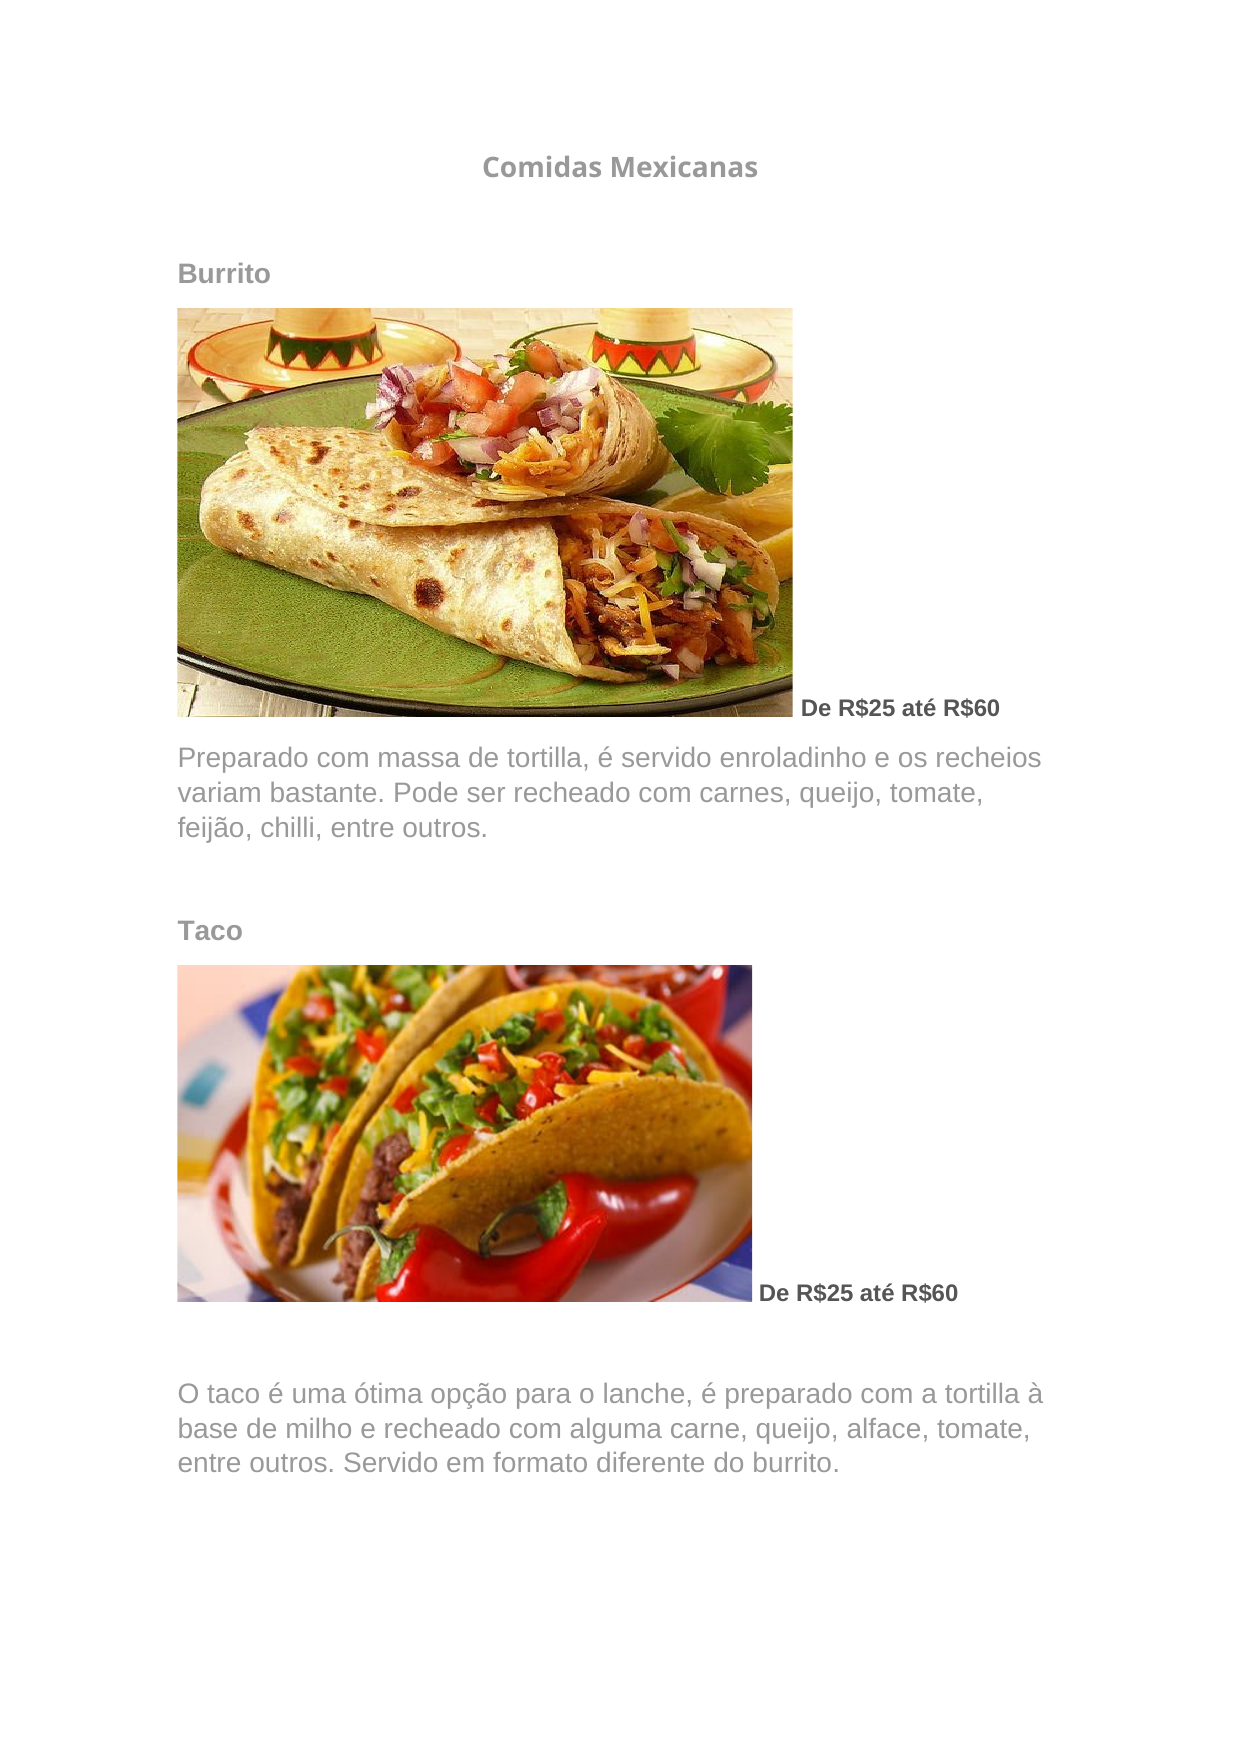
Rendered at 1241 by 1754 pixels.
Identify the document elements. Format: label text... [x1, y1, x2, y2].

text O taco é uma ótima opção para o lanche, é preparado com a tortilla à base de milho e recheado com alguma carne, queijo, alface, tomate, entre outros. Servido em formato diferente do burrito. [177, 1377, 1063, 1479]
text Taco [177, 914, 1063, 946]
picture [177, 965, 753, 1302]
text Burrito [177, 257, 1063, 289]
text Comidas Mexicanas [177, 148, 1063, 186]
picture [177, 308, 793, 717]
text Preparado com massa de tortilla, é servido enroladinho e os recheios variam bastante. Pode ser recheado com carnes, queijo, tomate, feijão, chilli, entre outros. [177, 741, 1063, 843]
